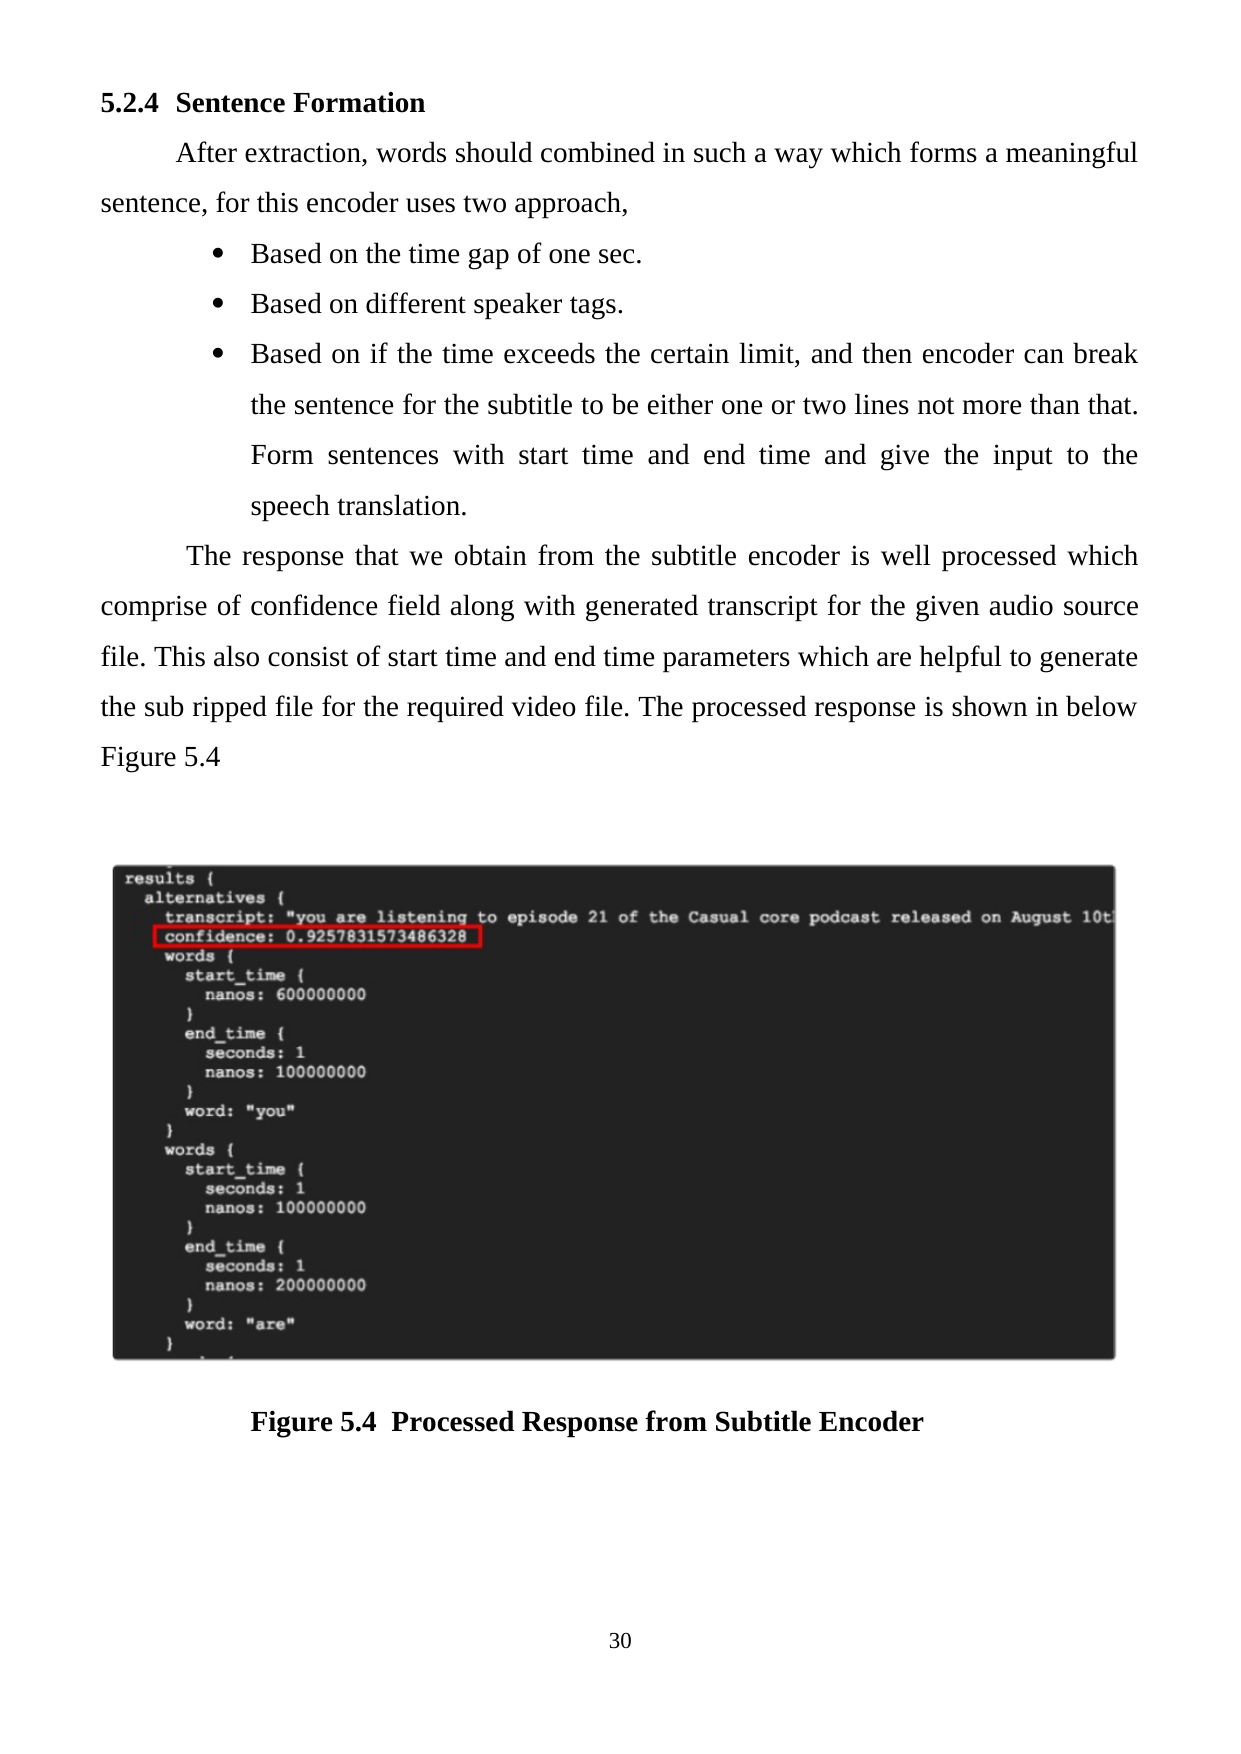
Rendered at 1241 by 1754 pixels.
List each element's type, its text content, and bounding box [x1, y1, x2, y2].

text The response that we obtain from the subtitle encoder is well processed which comprise of confidence field along with generated transcript for the given audio source file. This also consist of start time and end time parameters which are helpful to generate the sub ripped file for the required video file. The processed response is shown in below Figure 5.4 [100, 538, 1140, 773]
list Sentence Formation [100, 85, 1140, 118]
list Based on different speaker tags. [213, 286, 1140, 320]
list Based on if the time exceeds the certain limit, and then encoder can break the sentence for the subtitle to be either one or two lines not more than that. Form sentences with start time and end time and give the input to the speech translation. [213, 337, 1140, 521]
text After extraction, words should combined in such a way which forms a meaningful sentence, for this encoder uses two approach, [100, 135, 1140, 219]
picture [100, 840, 1140, 1391]
list Based on the time gap of one sec. [213, 236, 1140, 269]
text Figure 5.4 Processed Response from Subtitle Encoder [175, 1404, 1140, 1437]
